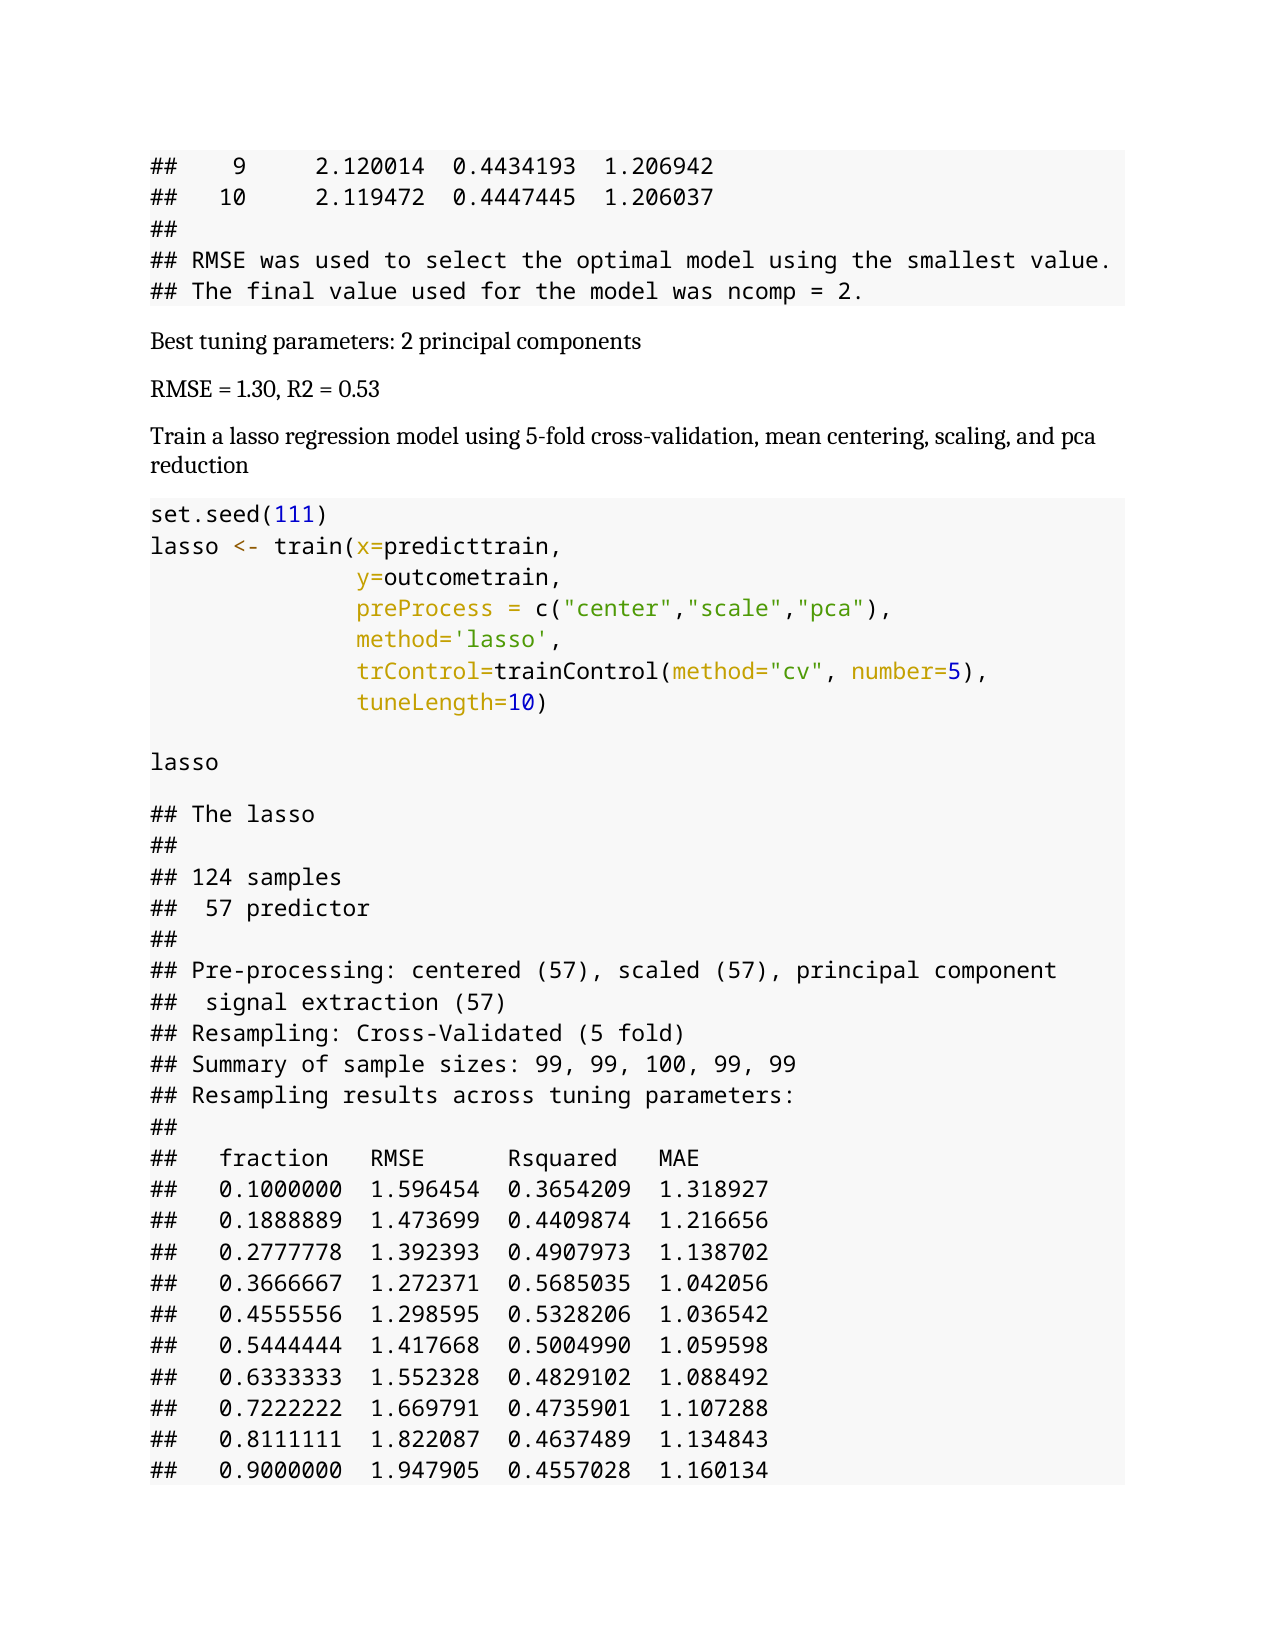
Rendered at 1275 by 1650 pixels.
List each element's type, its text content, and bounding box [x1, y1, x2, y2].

text Train a lasso regression model using 5-fold cross-validation, mean centering, scaling, and pca reduction [150, 422, 1125, 479]
text Best tuning parameters: 2 principal components [150, 327, 1125, 356]
text RMSE = 1.30, R2 = 0.53 [150, 374, 1125, 403]
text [150, 798, 1125, 1485]
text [150, 150, 1125, 306]
text set.seed(111) lasso <- train(x=predicttrain, y=outcometrain, preProcess = c("center","scale","pca"), method='lasso', trControl=trainControl(method="cv", number=5), tuneLength=10) lasso [150, 498, 1125, 777]
